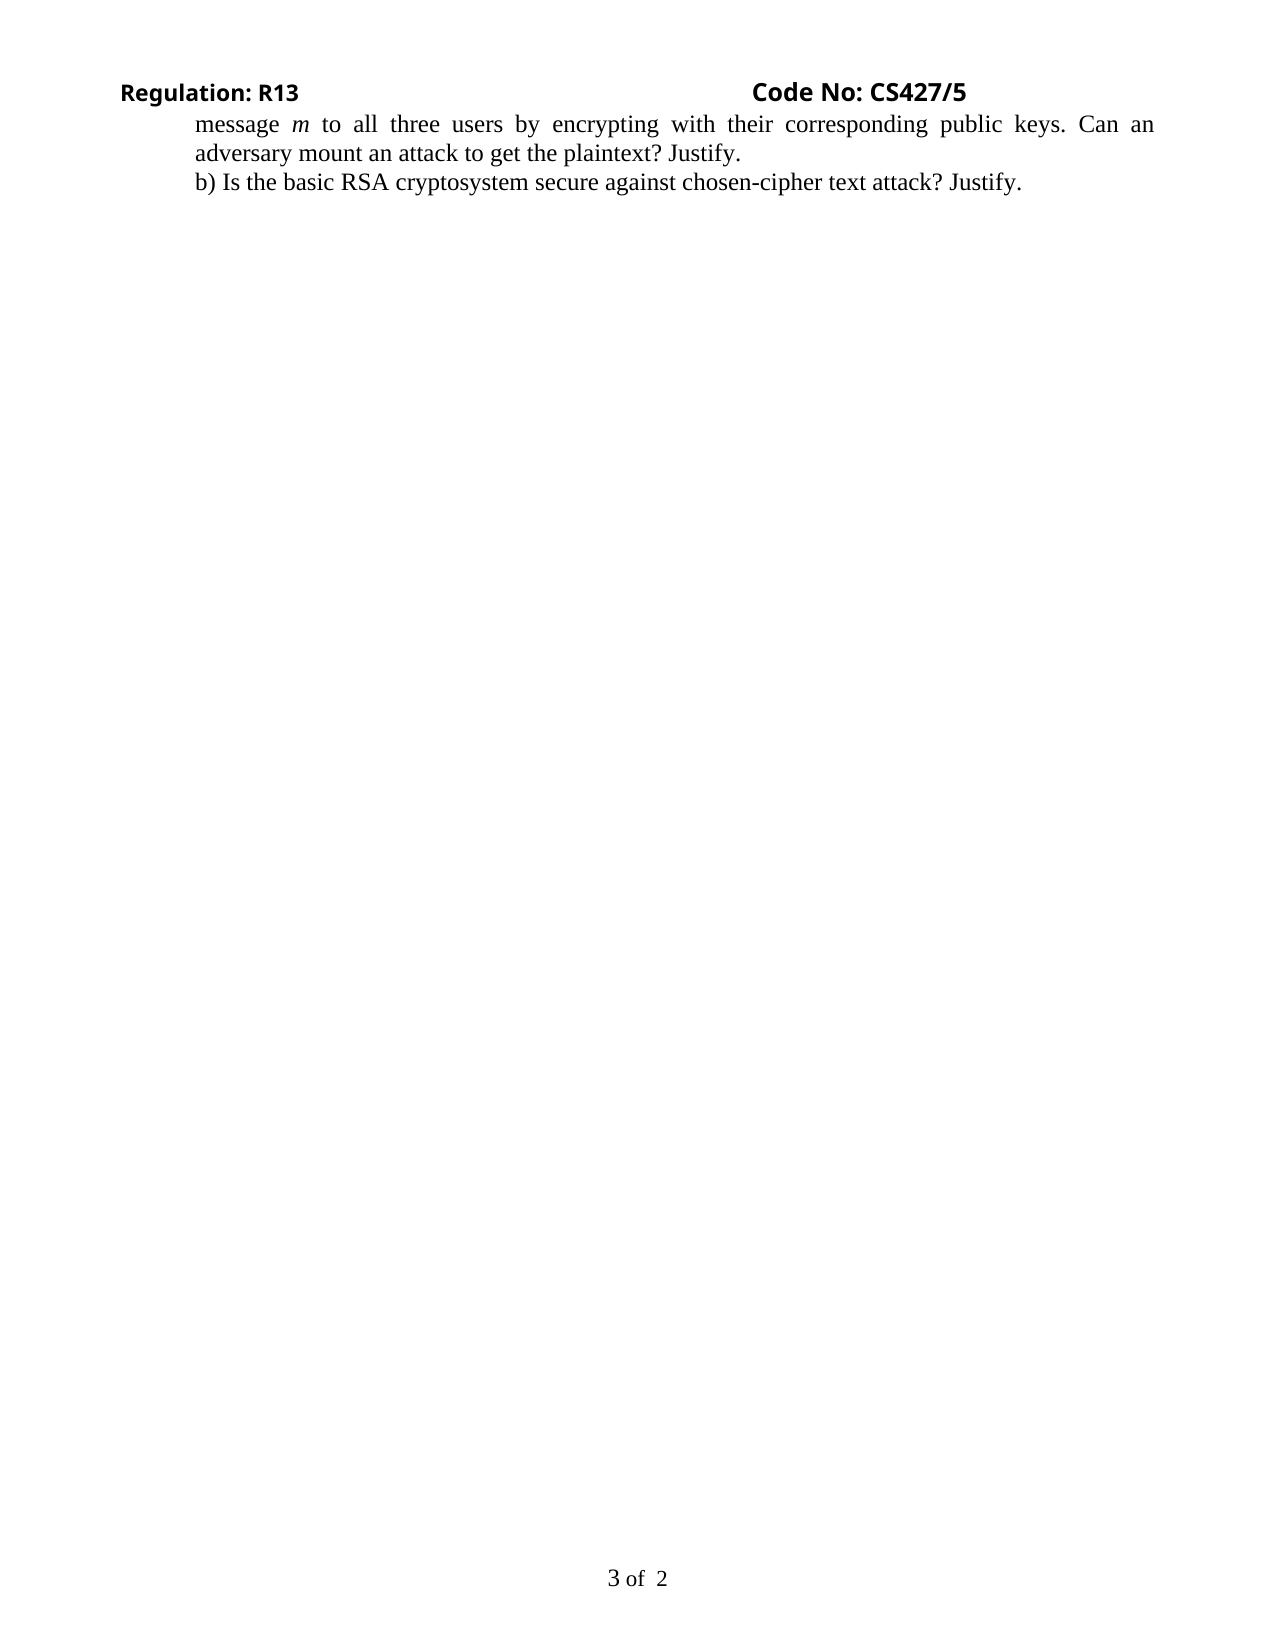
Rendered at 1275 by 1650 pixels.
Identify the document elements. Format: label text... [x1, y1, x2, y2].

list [157, 109, 1155, 167]
text b) Is the basic RSA cryptosystem secure against chosen-cipher text attack? Justify. [195, 167, 1155, 195]
